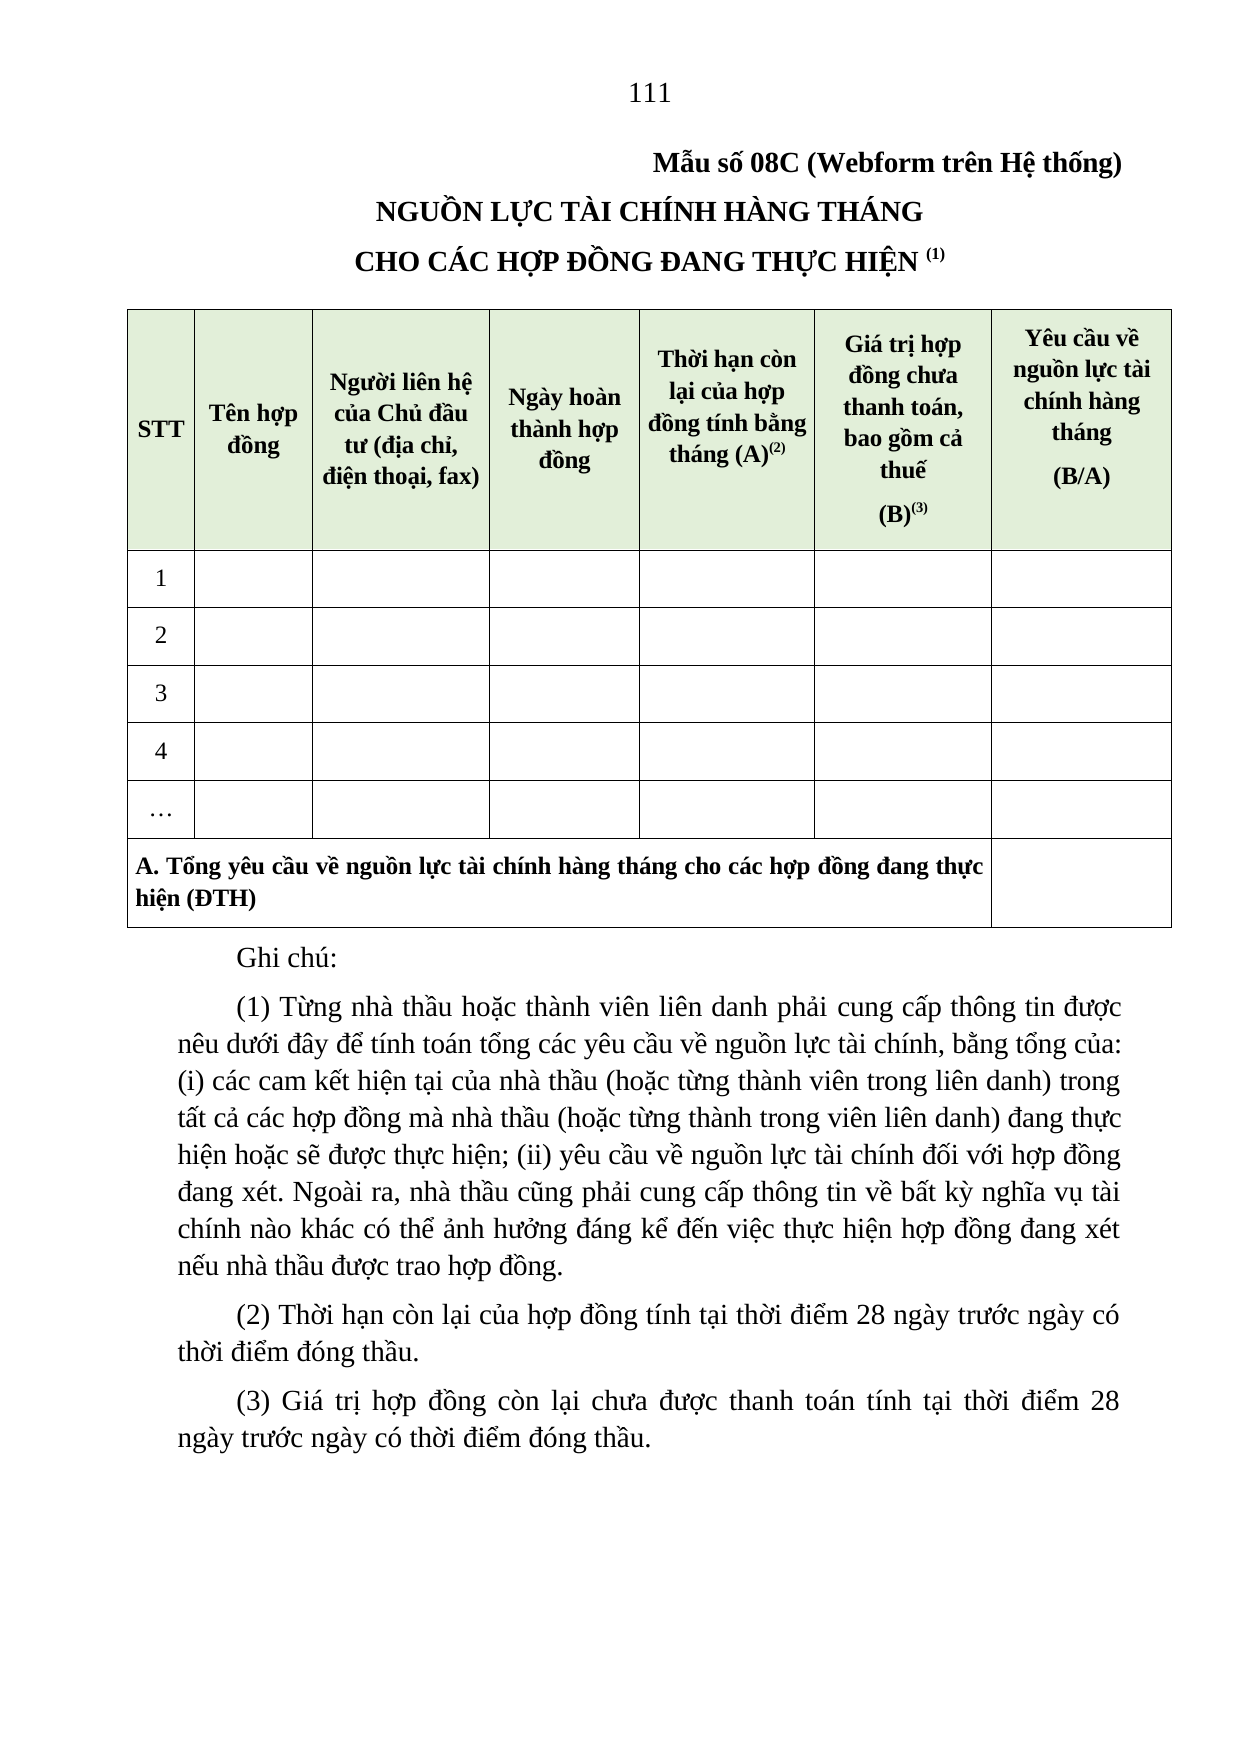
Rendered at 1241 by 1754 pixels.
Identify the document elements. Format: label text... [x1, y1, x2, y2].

table_cell [992, 781, 1171, 837]
table_header STT [128, 310, 194, 549]
table_cell [490, 723, 639, 780]
table_cell [195, 666, 312, 722]
table_cell [992, 839, 1171, 927]
text (1) Từng nhà thầu hoặc thành viên liên danh phải cung cấp thông tin được nêu dưới đây để tính toán tổng các yêu cầu về nguồn lực tài chính, bằng tổng của: (i) các cam kết hiện tại của nhà thầu (hoặc từng thành viên trong liên danh) trong tất cả các hợp đồng mà nhà thầu (hoặc từng thành trong viên liên danh) đang thực hiện hoặc sẽ được thực hiện; (ii) yêu cầu về nguồn lực tài chính đối với hợp đồng đang xét. Ngoài ra, nhà thầu cũng phải cung cấp thông tin về bất kỳ nghĩa vụ tài chính nào khác có thể ảnh hưởng đáng kể đến việc thực hiện hợp đồng đang xét nếu nhà thầu được trao hợp đồng. [177, 989, 1122, 1281]
table_cell [640, 781, 814, 837]
table_cell [640, 723, 814, 780]
table_header Người liên hệ của Chủ đầu tư (địa chỉ, điện thoại, fax) [313, 310, 489, 549]
table_cell [815, 723, 991, 780]
table_cell [195, 551, 312, 607]
table_cell [815, 551, 991, 607]
table_cell [490, 781, 639, 837]
table_cell [992, 666, 1171, 722]
text NGUỒN LỰC TÀI CHÍNH HÀNG THÁNG [177, 194, 1122, 228]
table_cell [195, 608, 312, 665]
table_cell [490, 666, 639, 722]
table_cell 2 [128, 608, 194, 665]
table_header Giá trị hợp đồng chưa thanh toán, bao gồm cả thuế (B)(3) [815, 310, 991, 549]
table_cell [195, 723, 312, 780]
table_cell [815, 781, 991, 837]
text Ghi chú: [177, 940, 1092, 974]
table_cell [992, 608, 1171, 665]
table_cell [490, 551, 639, 607]
table_cell [640, 551, 814, 607]
text (3) Giá trị hợp đồng còn lại chưa được thanh toán tính tại thời điểm 28 ngày trước ngày có thời điểm đóng thầu. [177, 1383, 1122, 1454]
table_cell [195, 781, 312, 837]
table_cell … [128, 781, 194, 837]
table_cell A. Tổng yêu cầu về nguồn lực tài chính hàng tháng cho các hợp đồng đang thực hiện (ĐTH) [128, 839, 991, 927]
text CHO CÁC HỢP ĐỒNG ĐANG THỰC HIỆN (1) [177, 244, 1122, 277]
table_cell [313, 723, 489, 780]
table_cell [815, 608, 991, 665]
table_header Thời hạn còn lại của hợp đồng tính bằng tháng (A)(2) [640, 310, 814, 549]
table_cell [313, 551, 489, 607]
table_cell [313, 666, 489, 722]
table_cell 1 [128, 551, 194, 607]
table_cell [313, 781, 489, 837]
table_cell [640, 608, 814, 665]
table_header Ngày hoàn thành hợp đồng [490, 310, 639, 549]
table_header Tên hợp đồng [195, 310, 312, 549]
table_cell 3 [128, 666, 194, 722]
table_cell [992, 551, 1171, 607]
table_cell [815, 666, 991, 722]
text (2) Thời hạn còn lại của hợp đồng tính tại thời điểm 28 ngày trước ngày có thời điểm đóng thầu. [177, 1297, 1122, 1367]
table_cell [490, 608, 639, 665]
table_cell [992, 723, 1171, 780]
table_header Yêu cầu về nguồn lực tài chính hàng tháng (B/A) [992, 310, 1171, 549]
table_cell [640, 666, 814, 722]
table_cell [313, 608, 489, 665]
text Mẫu số 08C (Webform trên Hệ thống) [177, 145, 1122, 179]
table_cell 4 [128, 723, 194, 780]
